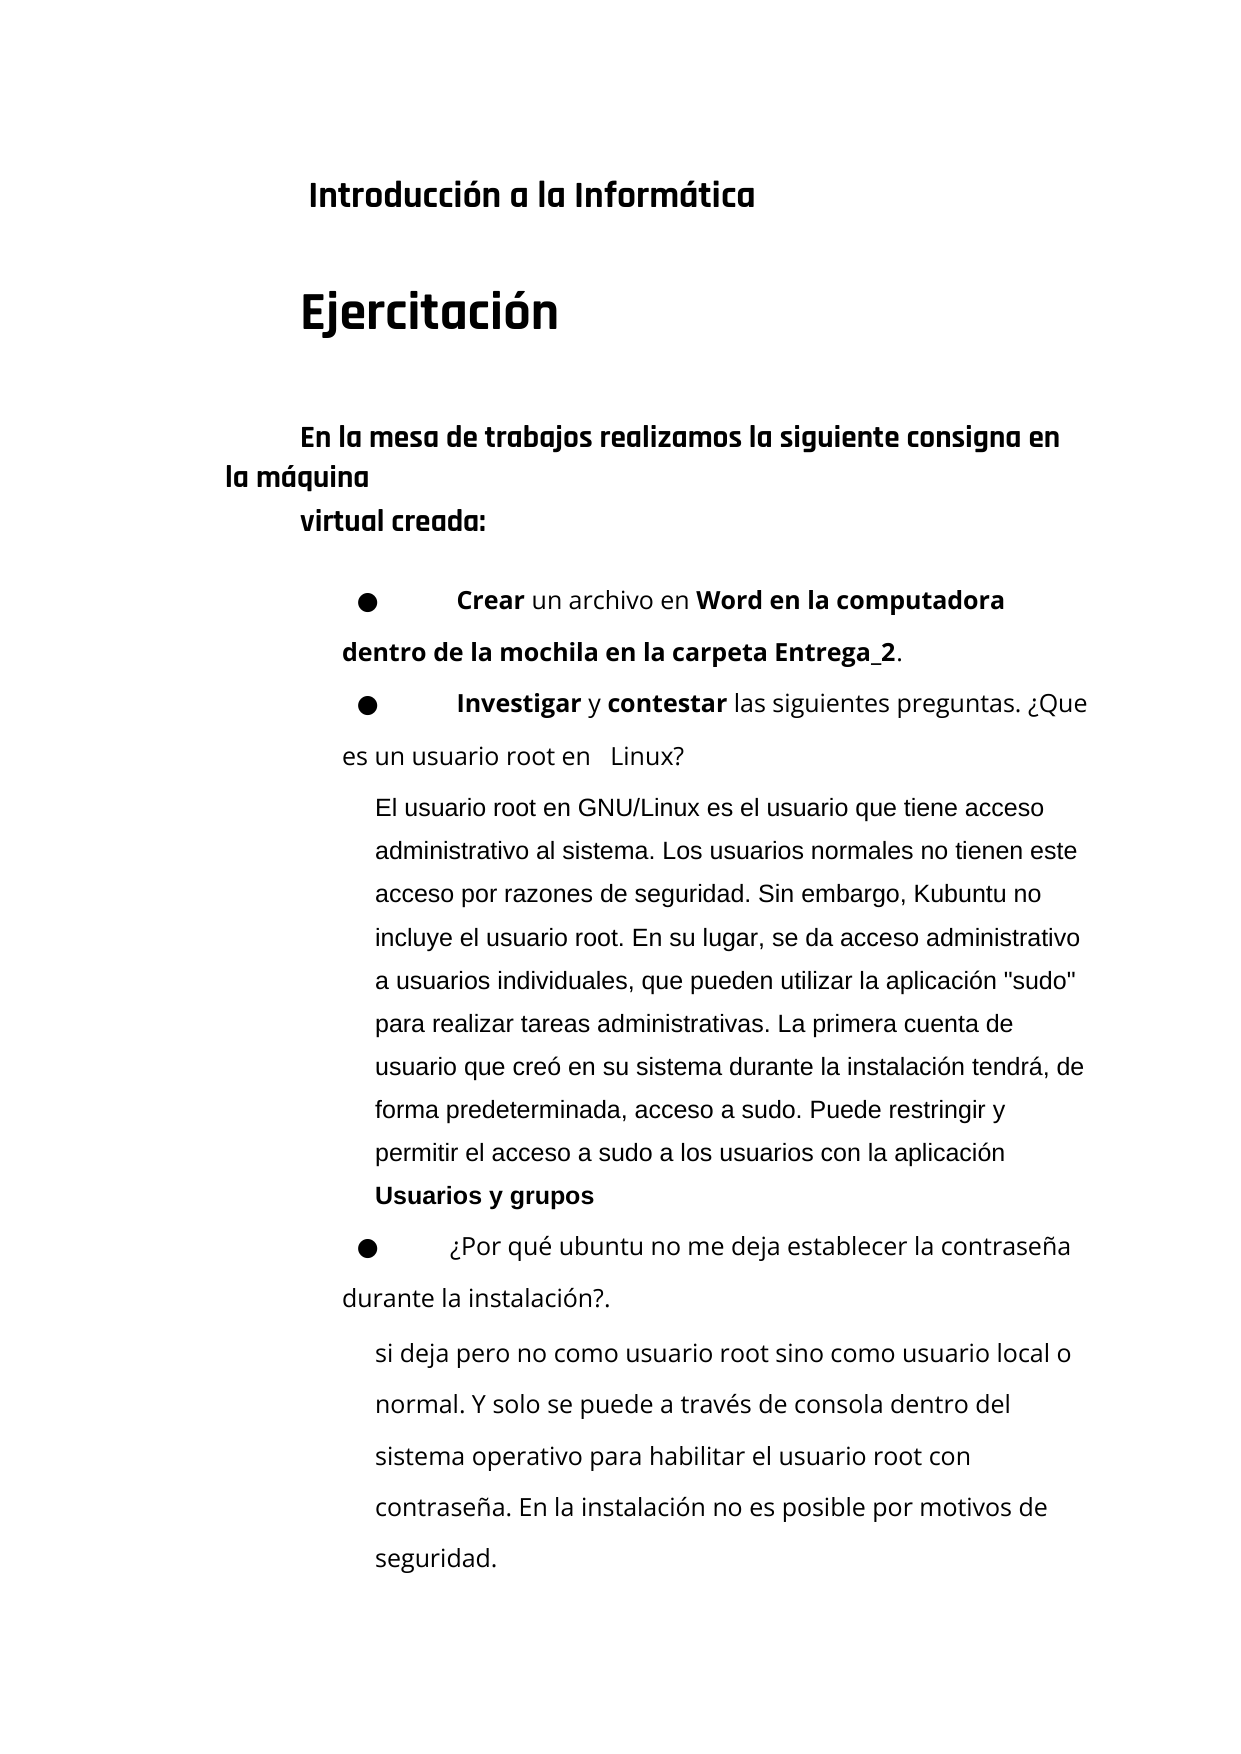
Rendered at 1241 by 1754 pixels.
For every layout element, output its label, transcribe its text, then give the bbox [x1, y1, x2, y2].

text El usuario root en GNU/Linux es el usuario que tiene acceso administrativo al sistema. Los usuarios normales no tienen este acceso por razones de seguridad. Sin embargo, Kubuntu no incluye el usuario root. En su lugar, se da acceso administrativo a usuarios individuales, que pueden utilizar la aplicación "sudo" para realizar tareas administrativas. La primera cuenta de usuario que creó en su sistema durante la instalación tendrá, de forma predeterminada, acceso a sudo. Puede restringir y permitir el acceso a sudo a los usuarios con la aplicación Usuarios y grupos [375, 793, 1090, 1210]
list Investigar y contestar las siguientes preguntas. ¿Que es un usuario root en Linux? [342, 686, 1090, 772]
text virtual creada: [225, 502, 1090, 542]
list Crear un archivo en Word en la computadora dentro de la mochila en la carpeta Entrega_2. [342, 582, 1090, 669]
text En la mesa de trabajos realizamos la siguiente consigna en la máquina [225, 418, 1090, 498]
text si deja pero no como usuario root sino como usuario local o normal. Y solo se puede a través de consola dentro del sistema operativo para habilitar el usuario root con contraseña. En la instalación no es posible por motivos de seguridad. [375, 1336, 1090, 1574]
title Ejercitación [300, 279, 1090, 348]
title Introducción a la Informática [300, 172, 1090, 220]
list ¿Por qué ubuntu no me deja establecer la contraseña durante la instalación?. [342, 1228, 1090, 1315]
